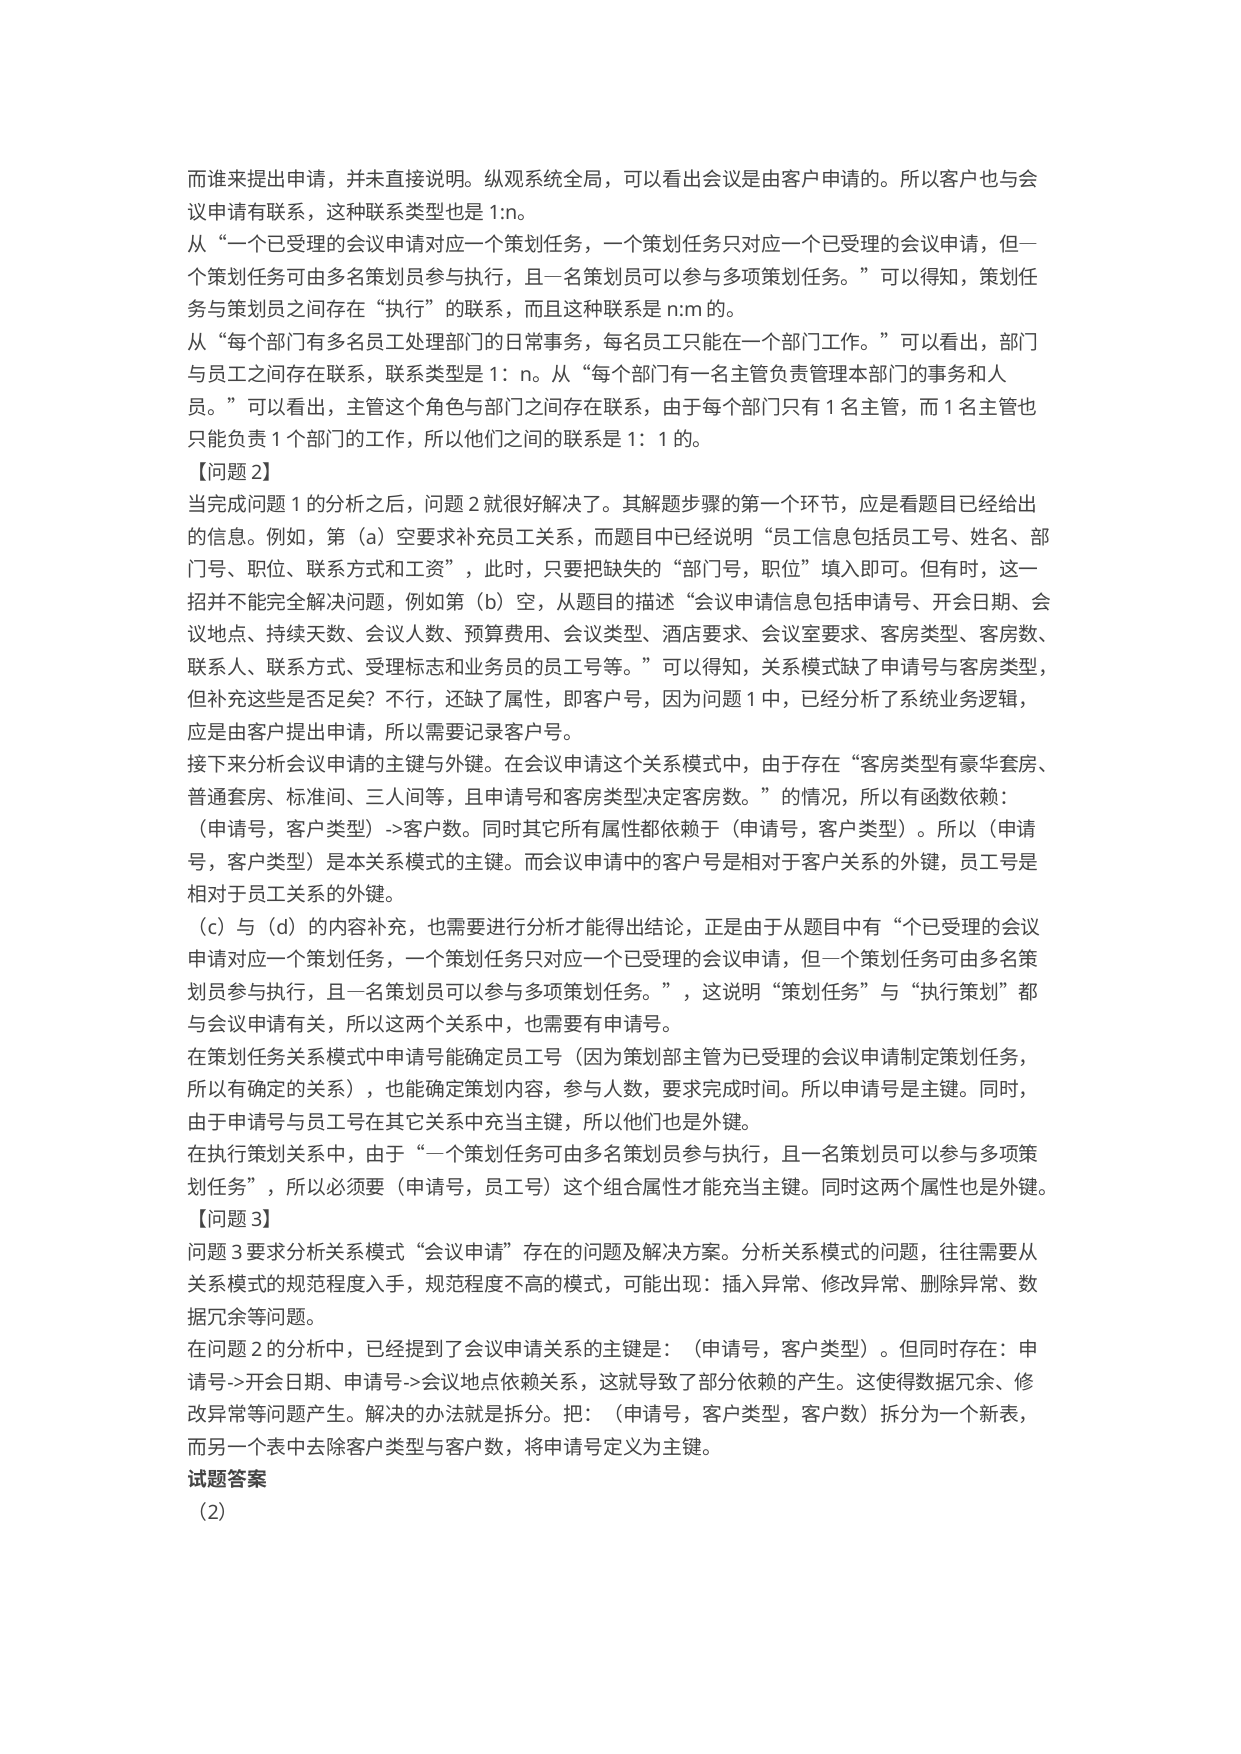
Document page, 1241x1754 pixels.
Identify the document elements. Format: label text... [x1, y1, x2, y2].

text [187, 162, 1053, 1462]
text （2） [187, 1494, 1053, 1527]
text 试题答案 [187, 1462, 1053, 1494]
